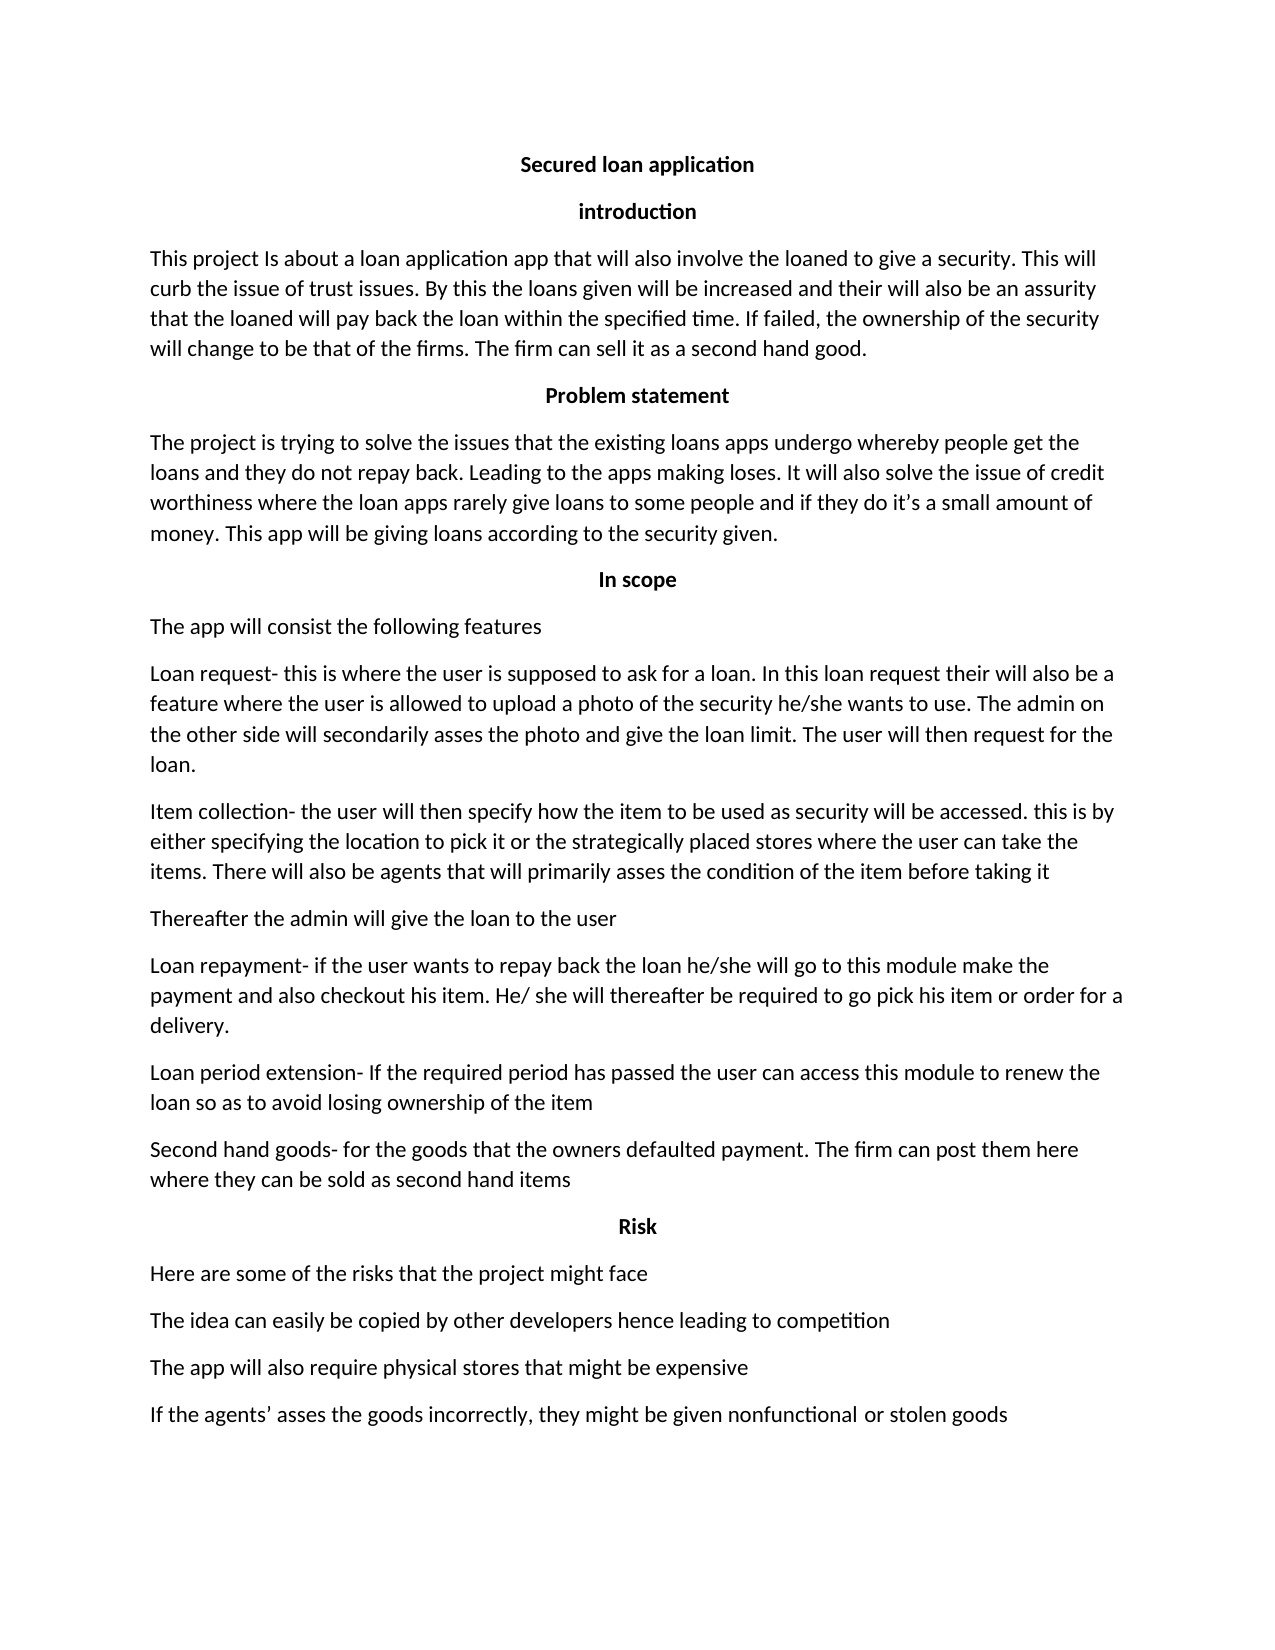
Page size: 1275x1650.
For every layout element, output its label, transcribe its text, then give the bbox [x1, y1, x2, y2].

text The idea can easily be copied by other developers hence leading to competition [150, 1306, 1125, 1334]
text Thereafter the admin will give the loan to the user [150, 904, 1125, 932]
text The project is trying to solve the issues that the existing loans apps undergo whereby people get the loans and they do not repay back. Leading to the apps making loses. It will also solve the issue of credit worthiness where the loan apps rarely give loans to some people and if they do it’s a small amount of money. This app will be giving loans according to the security given. [150, 428, 1125, 547]
text Risk [150, 1212, 1125, 1241]
text Loan period extension- If the required period has passed the user can access this module to renew the loan so as to avoid losing ownership of the item [150, 1058, 1125, 1117]
text Second hand goods- for the goods that the owners defaulted payment. The firm can post them here where they can be sold as second hand items [150, 1135, 1125, 1194]
text Problem statement [150, 381, 1125, 409]
text Loan repayment- if the user wants to repay back the loan he/she will go to this module make the payment and also checkout his item. He/ she will thereafter be required to go pick his item or order for a delivery. [150, 951, 1125, 1039]
text The app will also require physical stores that might be expensive [150, 1353, 1125, 1381]
text In scope [150, 566, 1125, 594]
text If the agents’ asses the goods incorrectly, they might be given nonfunctional or stolen goods [150, 1400, 1125, 1428]
text Loan request- this is where the user is supposed to ask for a loan. In this loan request their will also be a feature where the user is allowed to upload a photo of the security he/she wants to use. The admin on the other side will secondarily asses the photo and give the loan limit. The user will then request for the loan. [150, 659, 1125, 778]
text The app will consist the following features [150, 612, 1125, 641]
text Here are some of the risks that the project might face [150, 1259, 1125, 1287]
text Secured loan application [150, 150, 1125, 178]
text introduction [150, 197, 1125, 225]
text This project Is about a loan application app that will also involve the loaned to give a security. This will curb the issue of trust issues. By this the loans given will be increased and their will also be an assurity that the loaned will pay back the loan within the specified time. If failed, the ownership of the security will change to be that of the firms. The firm can sell it as a second hand good. [150, 244, 1125, 362]
text Item collection- the user will then specify how the item to be used as security will be accessed. this is by either specifying the location to pick it or the strategically placed stores where the user can take the items. There will also be agents that will primarily asses the condition of the item before taking it [150, 797, 1125, 885]
